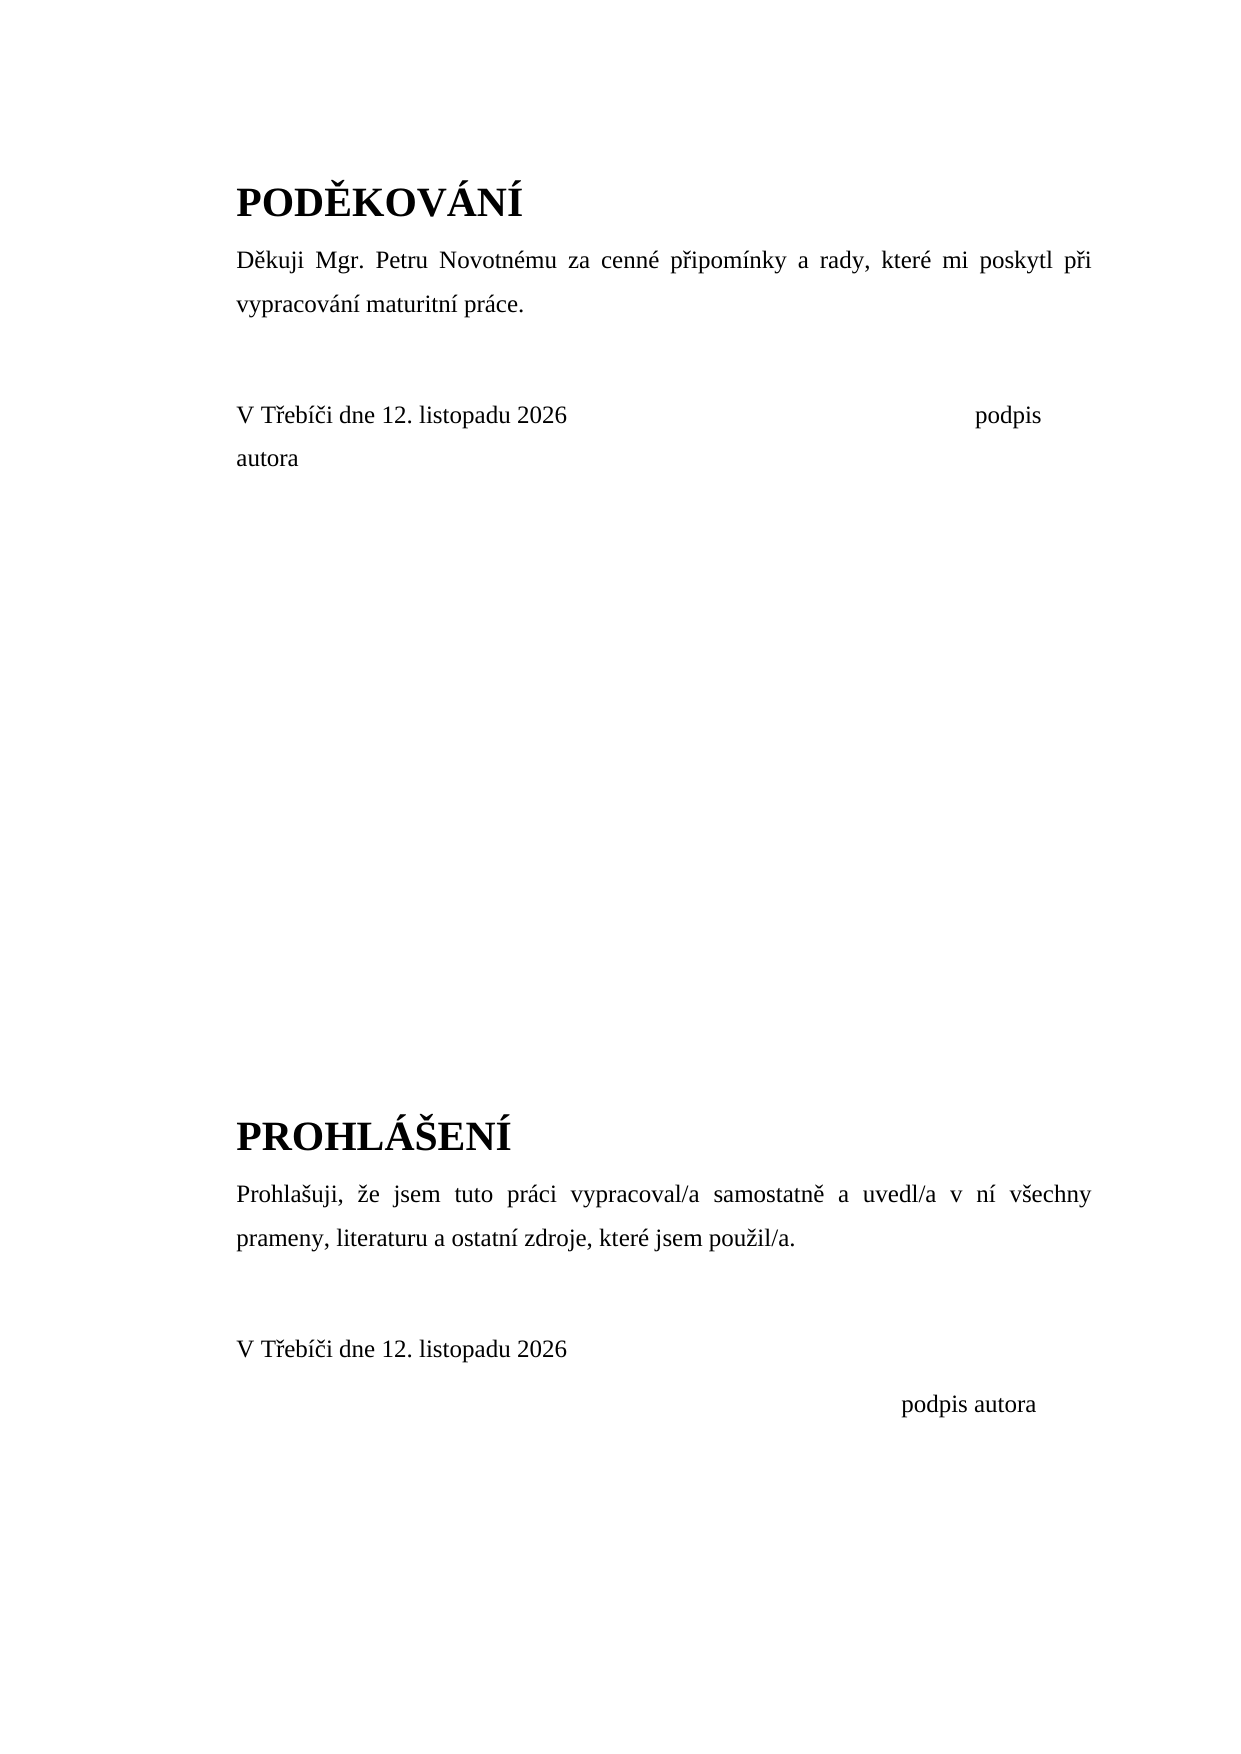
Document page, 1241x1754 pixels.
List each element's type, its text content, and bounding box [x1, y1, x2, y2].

text PODĚKOVÁNÍ [236, 177, 1092, 225]
text Děkuji Mgr. Petru Novotnému za cenné připomínky a rady, které mi poskytl při vypracování maturitní práce. [236, 246, 1092, 317]
text PROHLÁŠENÍ [236, 1111, 1092, 1159]
text podpis autora [236, 1389, 1092, 1418]
text V Třebíči dne 24. března 2025 [236, 1334, 1092, 1363]
text V Třebíči dne 24. března 2025 podpis autora [236, 400, 1092, 472]
text Prohlašuji, že jsem tuto práci vypracoval/a samostatně a uvedl/a v ní všechny prameny, literaturu a ostatní zdroje, které jsem použil/a. [236, 1179, 1092, 1251]
